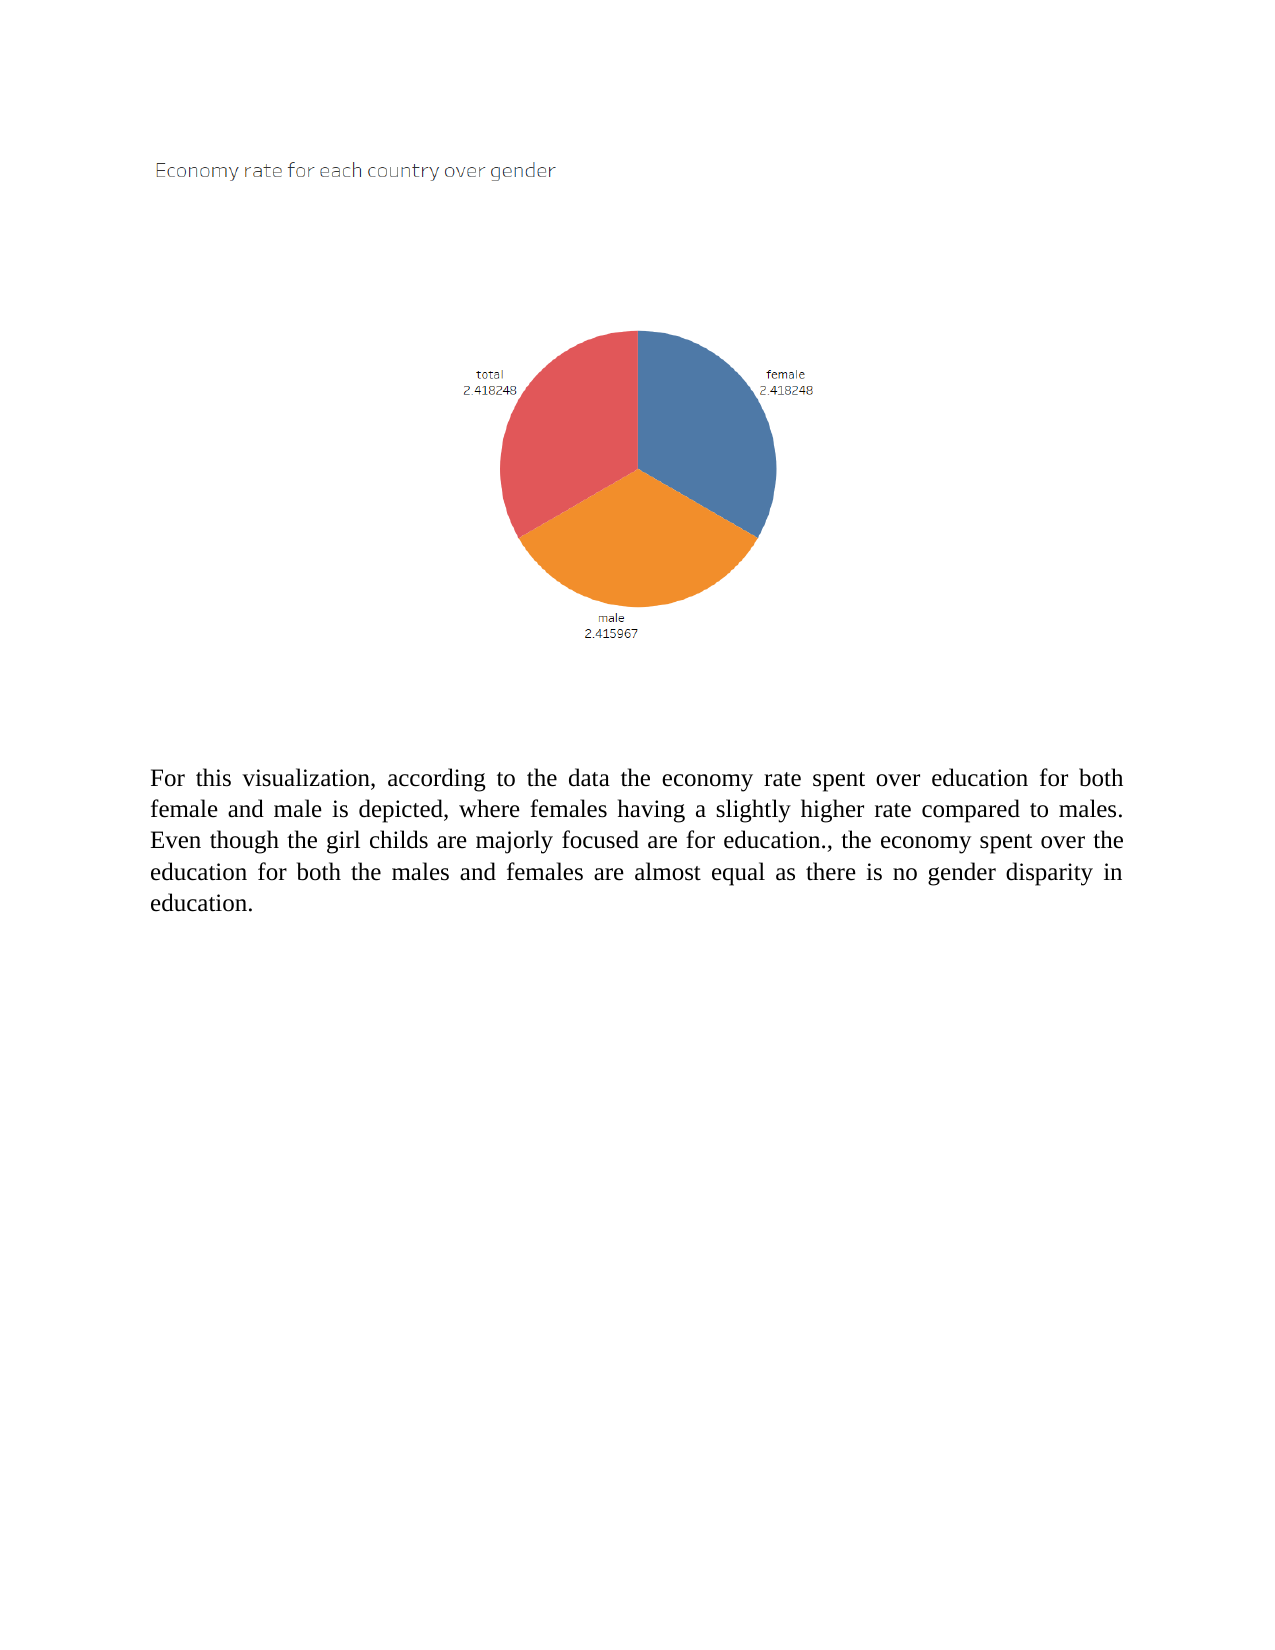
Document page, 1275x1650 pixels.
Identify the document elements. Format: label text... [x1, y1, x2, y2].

text For this visualization, according to the data the economy rate spent over education for both female and male is depicted, where females having a slightly higher rate compared to males. Even though the girl childs are majorly focused are for education., the economy spent over the education for both the males and females are almost equal as there is no gender disparity in education. [150, 763, 1125, 916]
picture [150, 150, 1125, 745]
